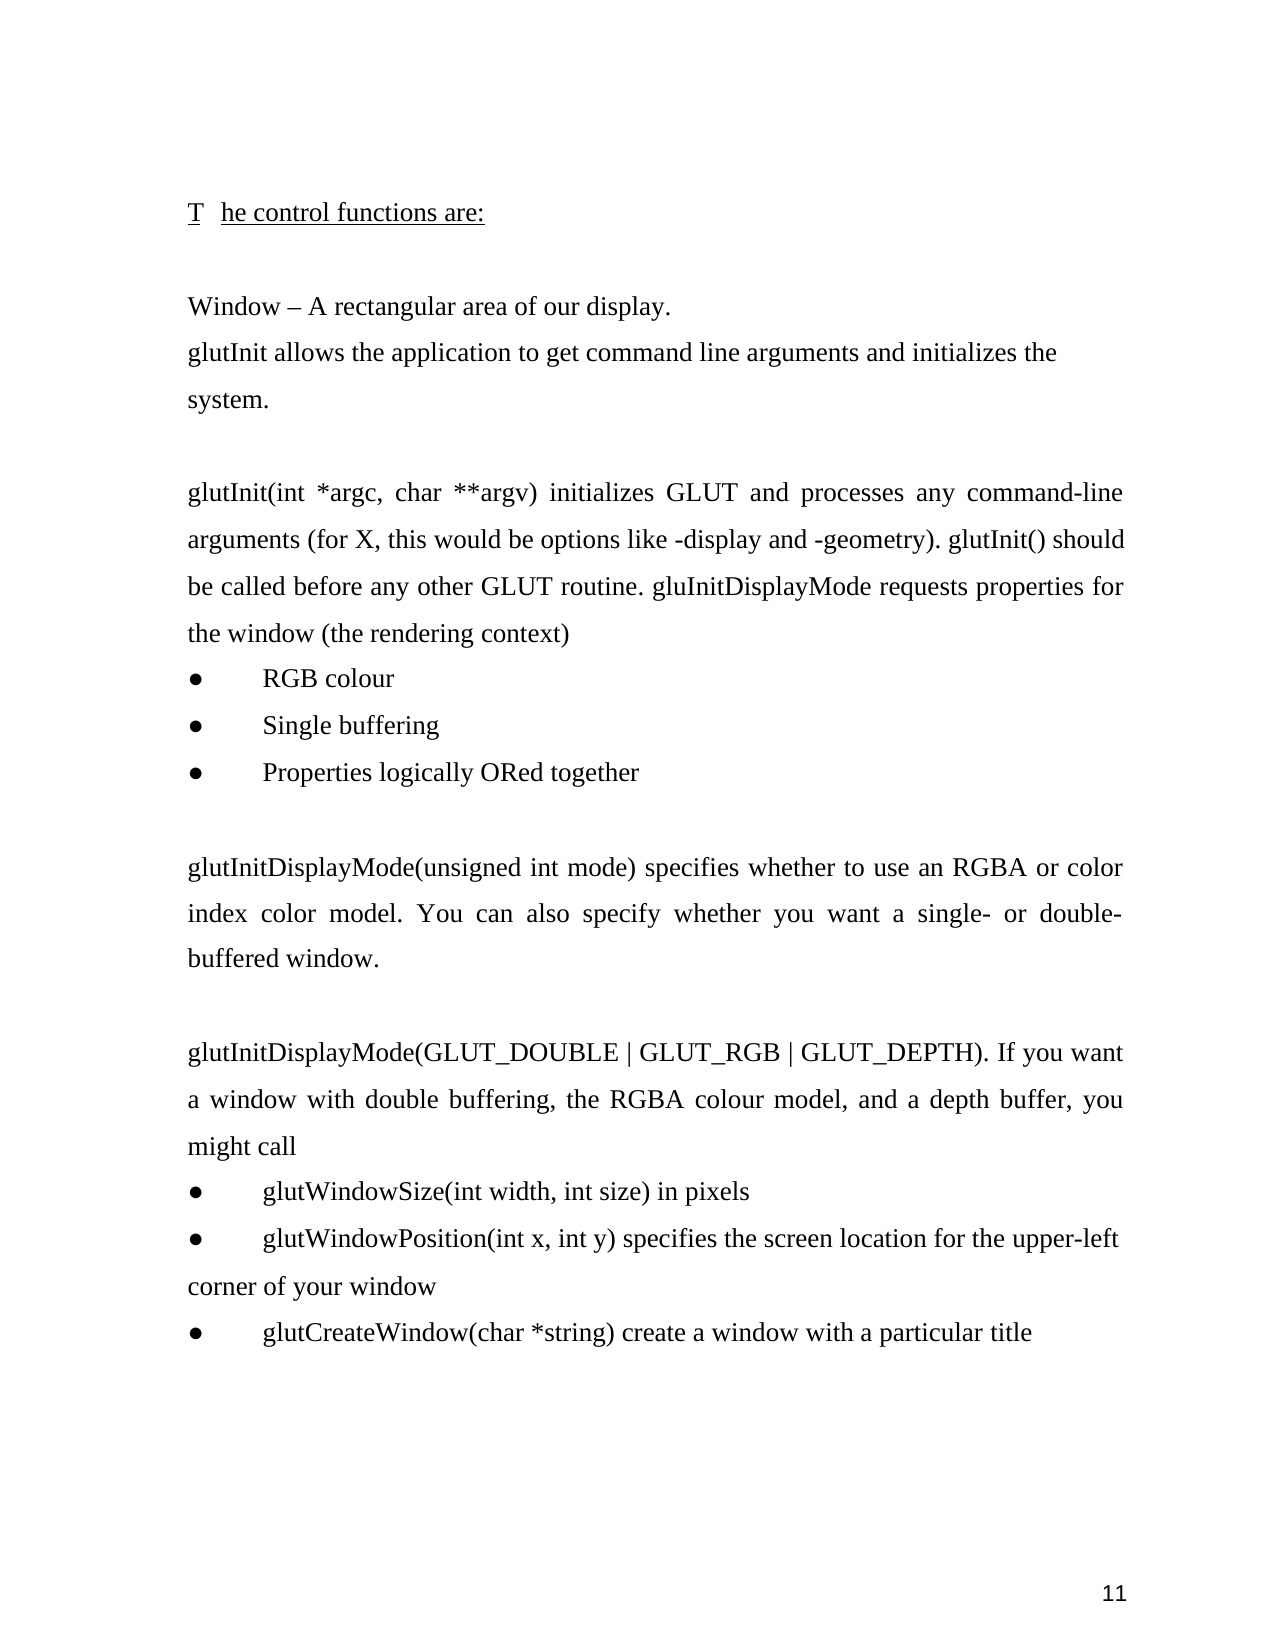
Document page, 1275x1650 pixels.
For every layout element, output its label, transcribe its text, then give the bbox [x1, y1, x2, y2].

list glutWindowSize(int width, int size) in pixels [187, 1177, 1187, 1206]
text glutInitDisplayMode(GLUT_DOUBLE | GLUT_RGB | GLUT_DEPTH). If you want a window with double buffering, the RGBA colour model, and a depth buffer, you might call [187, 1036, 1125, 1161]
list Properties logically ORed together [187, 756, 1187, 787]
text T he control functions are: [187, 197, 1187, 228]
list Single buffering [187, 709, 1187, 740]
list RGB colour [187, 664, 1187, 693]
text glutInit allows the application to get command line arguments and initializes the system. [187, 336, 1118, 414]
list glutCreateWindow(char *string) create a window with a particular title [187, 1318, 1187, 1347]
text Window – A rectangular area of our display. [187, 291, 1187, 322]
text glutInit(int *argc, char **argv) initializes GLUT and processes any command-line arguments (for X, this would be options like -display and -geometry). glutInit() should be called before any other GLUT routine. gluInitDisplayMode requests properties for the window (the rendering context) [187, 476, 1125, 648]
text glutInitDisplayMode(unsigned int mode) specifies whether to use an RGBA or color index color model. You can also specify whether you want a single- or double-buffered window. [187, 851, 1124, 974]
list glutWindowPosition(int x, int y) specifies the screen location for the upper-left corner of your window [187, 1222, 1119, 1301]
